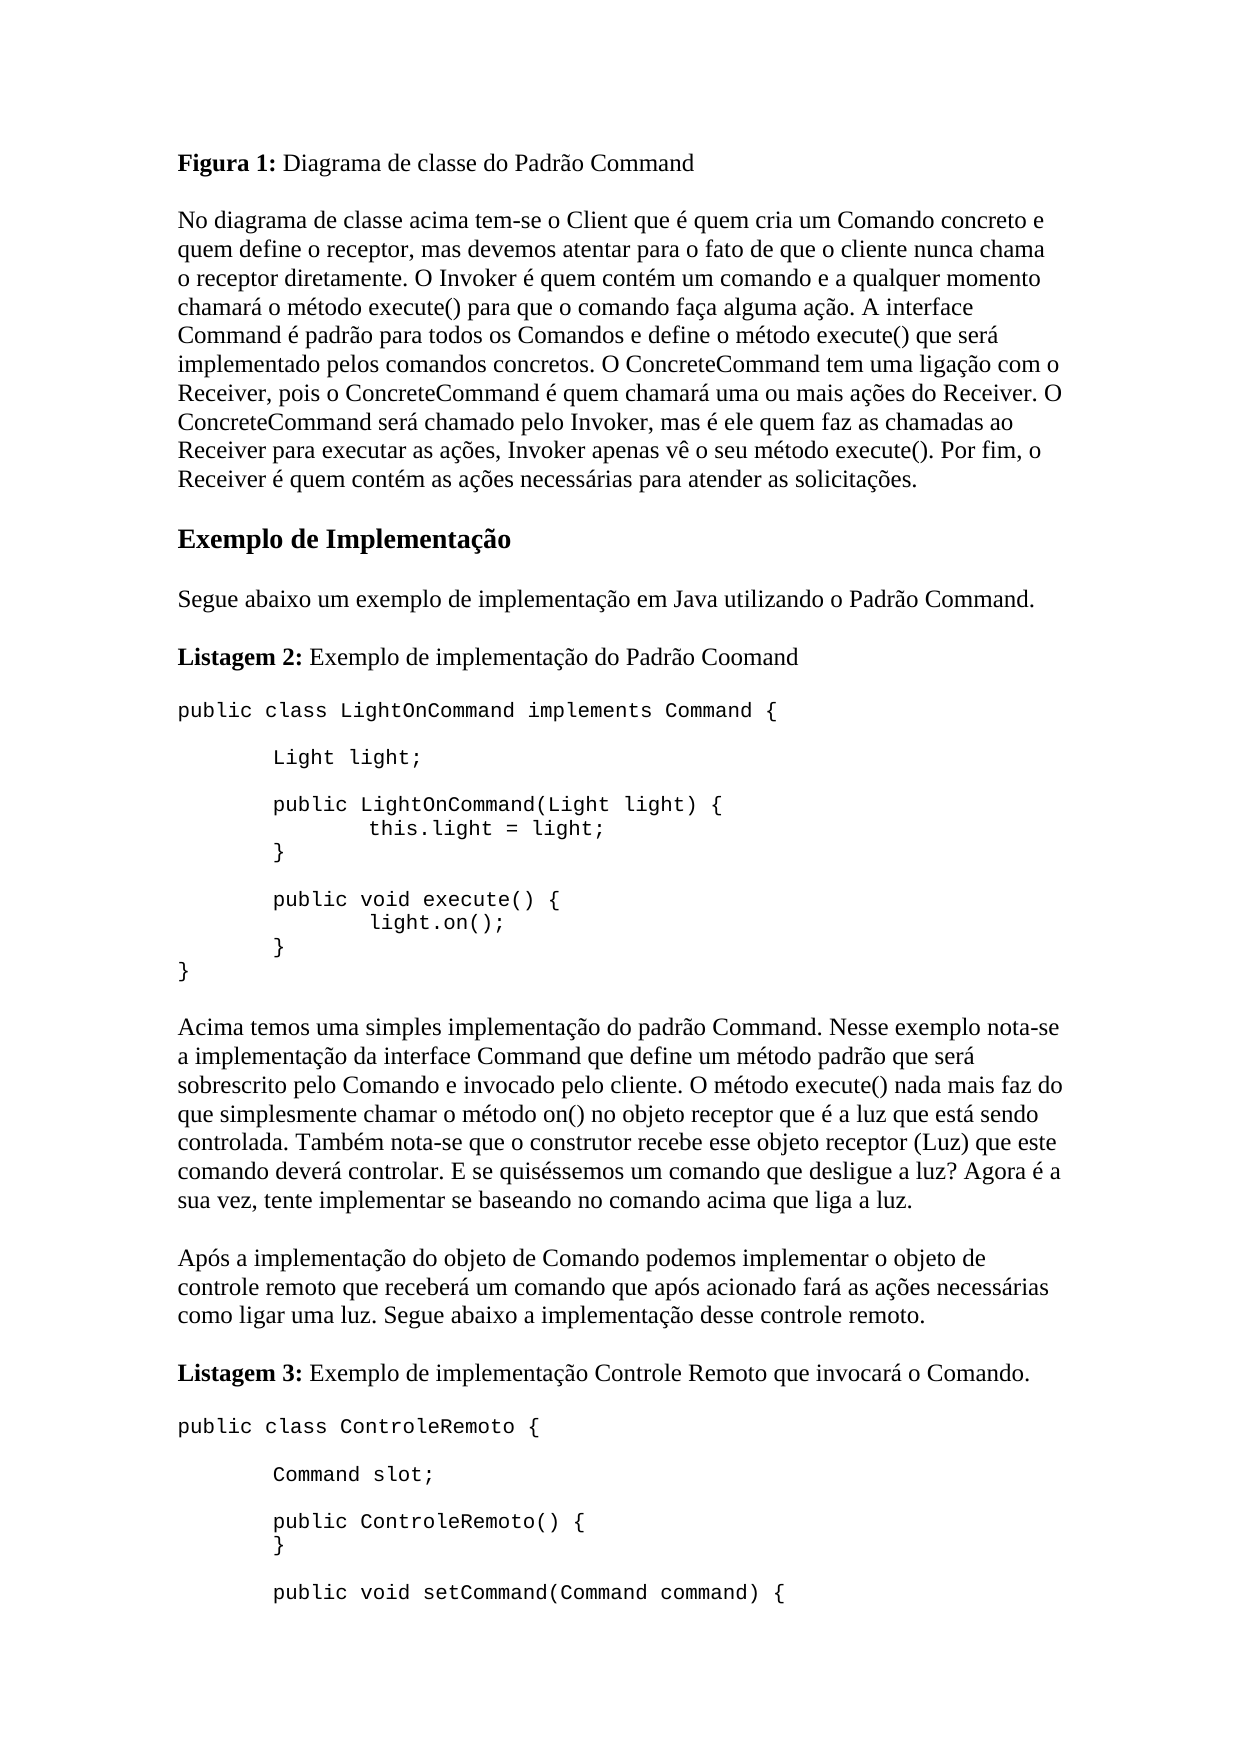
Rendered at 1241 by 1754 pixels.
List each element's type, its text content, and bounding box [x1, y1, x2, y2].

text public class ControleRemoto { [177, 1416, 1063, 1440]
text Após a implementação do objeto de Comando podemos implementar o objeto de controle remoto que receberá um comando que após acionado fará as ações necessárias como ligar uma luz. Segue abaixo a implementação desse controle remoto. [177, 1243, 1063, 1329]
text public ControleRemoto() { [177, 1511, 1063, 1534]
text No diagrama de classe acima tem-se o Client que é quem cria um Comando concreto e quem define o receptor, mas devemos atentar para o fato de que o cliente nunca chama o receptor diretamente. O Invoker é quem contém um comando e a qualquer momento chamará o método execute() para que o comando faça alguma ação. A interface Command é padrão para todos os Comandos e define o método execute() que será implementado pelos comandos concretos. O ConcreteCommand tem uma ligação com o Receiver, pois o ConcreteCommand é quem chamará uma ou mais ações do Receiver. O ConcreteCommand será chamado pelo Invoker, mas é ele quem faz as chamadas ao Receiver para executar as ações, Invoker apenas vê o seu método execute(). Por fim, o Receiver é quem contém as ações necessárias para atender as solicitações. [177, 206, 1063, 493]
text } [177, 1534, 1063, 1558]
text Exemplo de Implementação [177, 522, 1063, 554]
text } [177, 960, 1063, 983]
text } [177, 936, 1063, 960]
text } [177, 841, 1063, 865]
text Listagem 3: Exemplo de implementação Controle Remoto que invocará o Comando. [177, 1358, 1063, 1387]
text public LightOnCommand(Light light) { [177, 794, 1063, 818]
text public class LightOnCommand implements Command { [177, 699, 1063, 723]
text Light light; [177, 747, 1063, 771]
text Listagem 2: Exemplo de implementação do Padrão Coomand [177, 642, 1063, 670]
text Command slot; [177, 1463, 1063, 1487]
text public void execute() { [177, 889, 1063, 912]
text this.light = light; [177, 818, 1063, 841]
text Segue abaixo um exemplo de implementação em Java utilizando o Padrão Command. [177, 584, 1063, 612]
text light.on(); [177, 912, 1063, 936]
text Figura 1: Diagrama de classe do Padrão Command [177, 148, 1063, 176]
text public void setCommand(Command command) { [177, 1582, 1063, 1605]
text Acima temos uma simples implementação do padrão Command. Nesse exemplo nota-se a implementação da interface Command que define um método padrão que será sobrescrito pelo Comando e invocado pelo cliente. O método execute() nada mais faz do que simplesmente chamar o método on() no objeto receptor que é a luz que está sendo controlada. Também nota-se que o construtor recebe esse objeto receptor (Luz) que este comando deverá controlar. E se quiséssemos um comando que desligue a luz? Agora é a sua vez, tente implementar se baseando no comando acima que liga a luz. [177, 1012, 1063, 1214]
